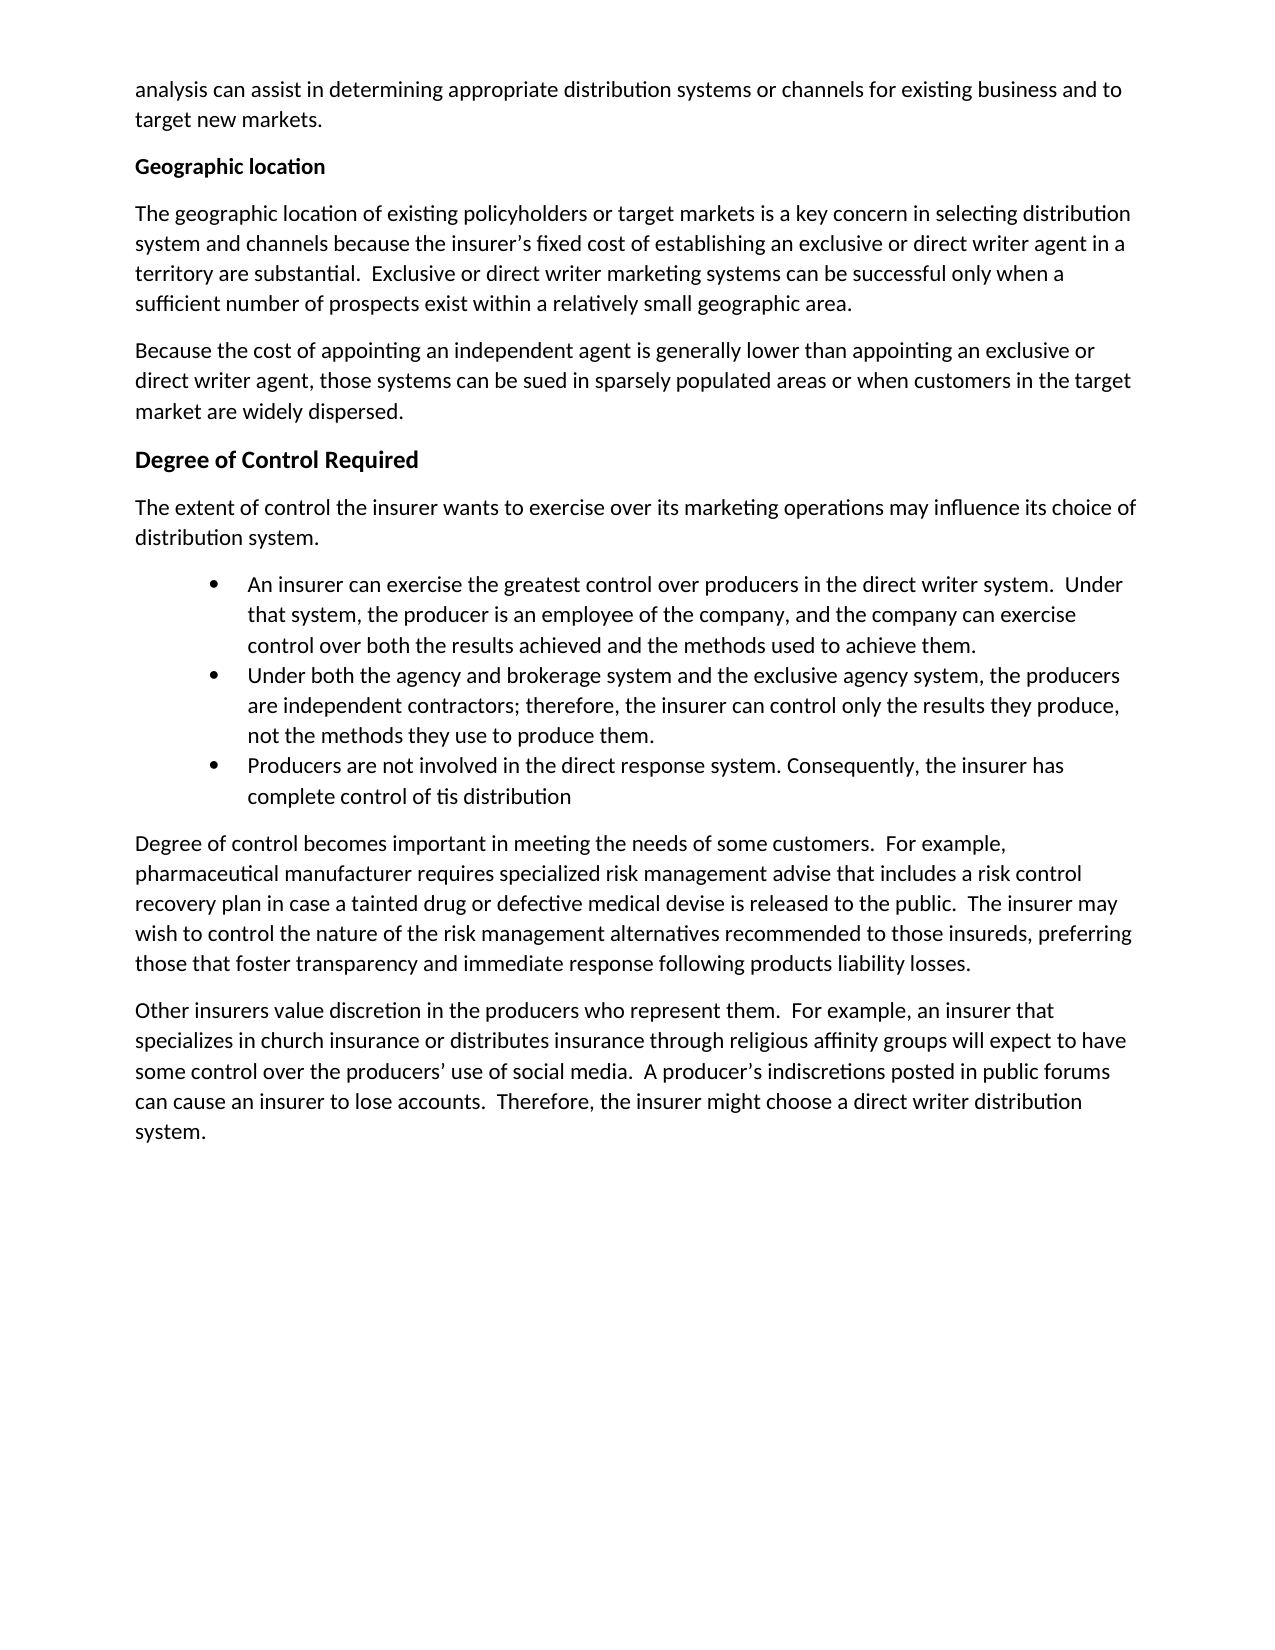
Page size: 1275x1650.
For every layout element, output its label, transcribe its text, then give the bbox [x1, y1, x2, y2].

list An insurer can exercise the greatest control over producers in the direct writer system. Under that system, the producer is an employee of the company, and the company can exercise control over both the results achieved and the methods used to achieve them. [210, 570, 1140, 659]
text Because the cost of appointing an independent agent is generally lower than appointing an exclusive or direct writer agent, those systems can be sued in sparsely populated areas or when customers in the target market are widely dispersed. [135, 336, 1140, 425]
text Degree of control becomes important in meeting the needs of some customers. For example, pharmaceutical manufacturer requires specialized risk management advise that includes a risk control recovery plan in case a tainted drug or defective medical devise is released to the public. The insurer may wish to control the nature of the risk management alternatives recommended to those insureds, preferring those that foster transparency and immediate response following products liability losses. [135, 829, 1140, 978]
list Producers are not involved in the direct response system. Consequently, the insurer has complete control of tis distribution [210, 752, 1140, 810]
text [135, 75, 1140, 133]
text Other insurers value discretion in the producers who represent them. For example, an insurer that specializes in church insurance or distributes insurance through religious affinity groups will expect to have some control over the producers’ use of social media. A producer’s indiscretions posted in public forums can cause an insurer to lose accounts. Therefore, the insurer might choose a direct writer distribution system. [135, 996, 1140, 1145]
text The geographic location of existing policyholders or target markets is a key concern in selecting distribution system and channels because the insurer’s fixed cost of establishing an exclusive or direct writer agent in a territory are substantial. Exclusive or direct writer marketing systems can be successful only when a sufficient number of prospects exist within a relatively small geographic area. [135, 199, 1140, 318]
text Geographic location [135, 152, 1140, 180]
text The extent of control the insurer wants to exercise over its marketing operations may influence its choice of distribution system. [135, 493, 1140, 552]
list Under both the agency and brokerage system and the exclusive agency system, the producers are independent contractors; therefore, the insurer can control only the results they produce, not the methods they use to produce them. [210, 661, 1140, 749]
text Degree of Control Required [135, 444, 1140, 474]
